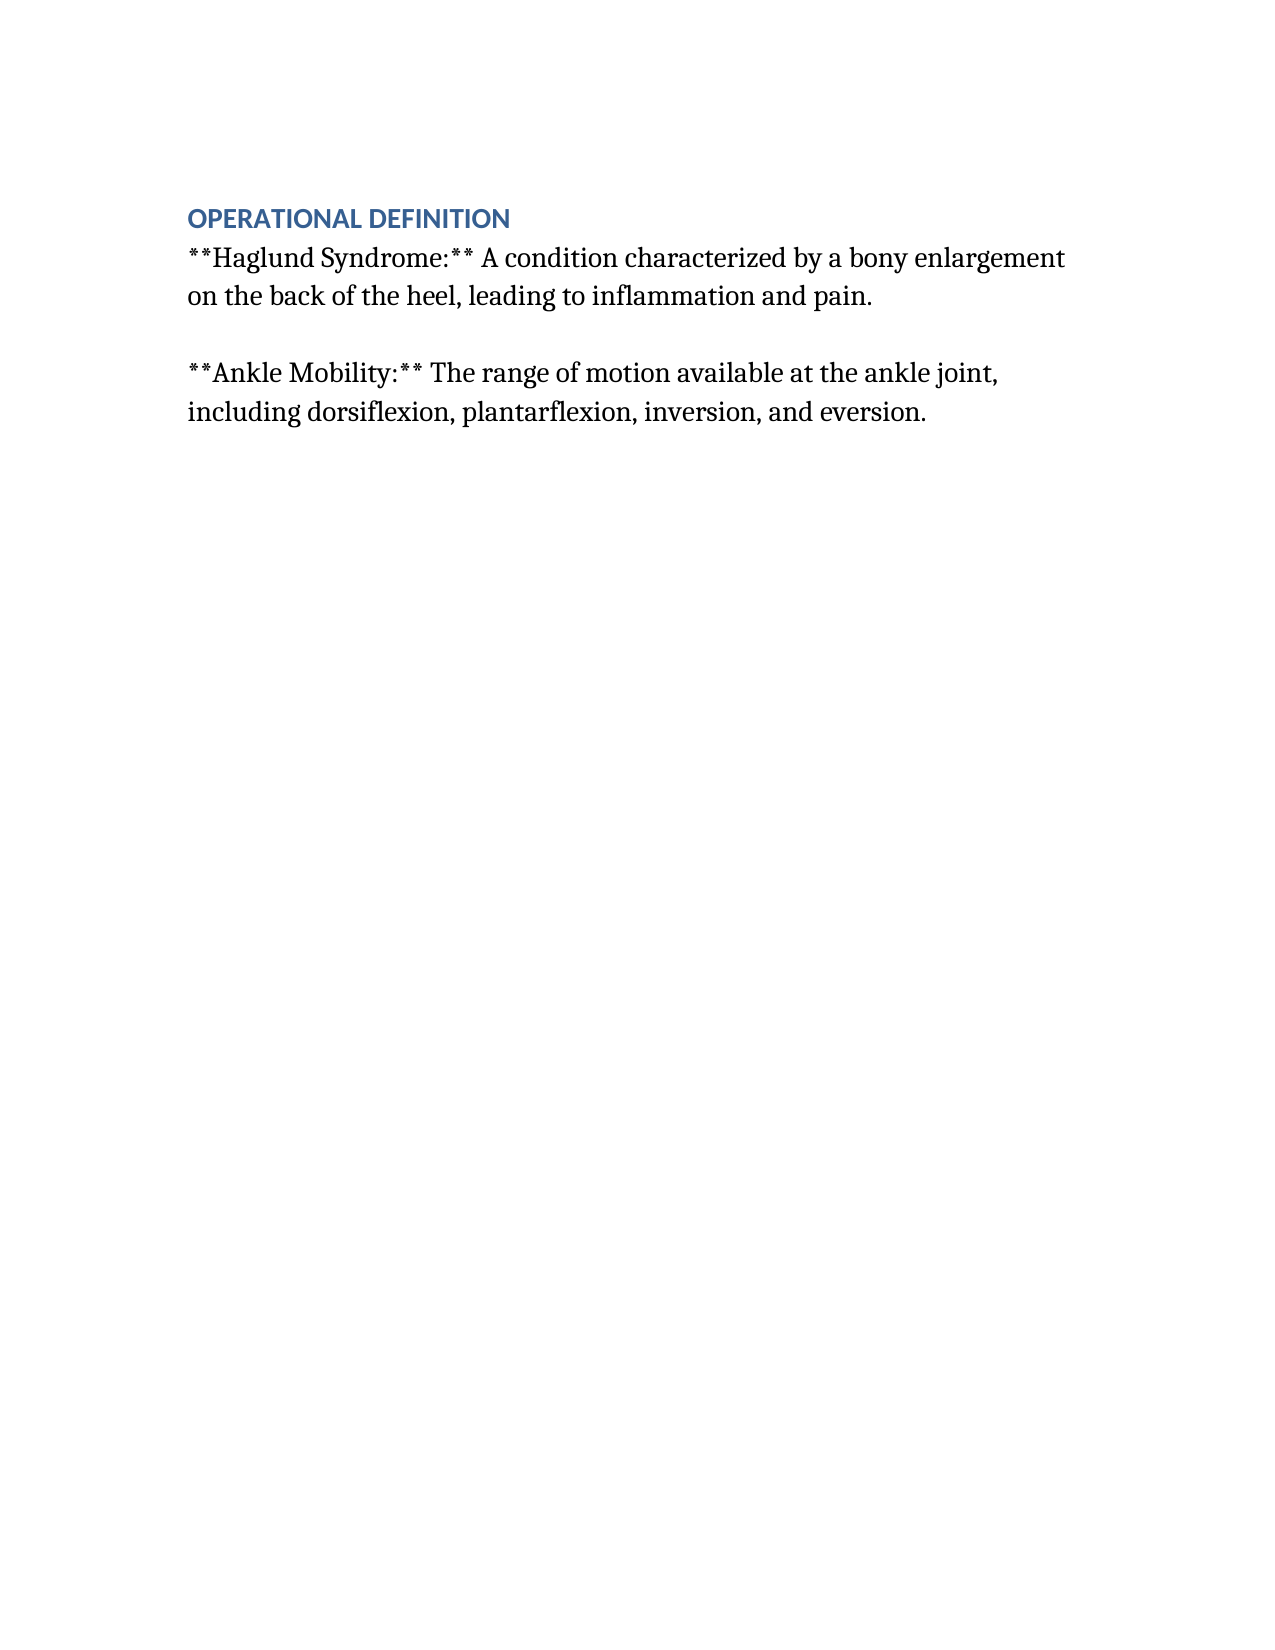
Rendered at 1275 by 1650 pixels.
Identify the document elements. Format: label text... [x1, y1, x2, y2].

text **Haglund Syndrome:** A condition characterized by a bony enlargement on the back of the heel, leading to inflammation and pain. **Ankle Mobility:** The range of motion available at the ankle joint, including dorsiflexion, plantarflexion, inversion, and eversion. [187, 241, 1087, 429]
subtitle OPERATIONAL DEFINITION [187, 200, 1087, 236]
